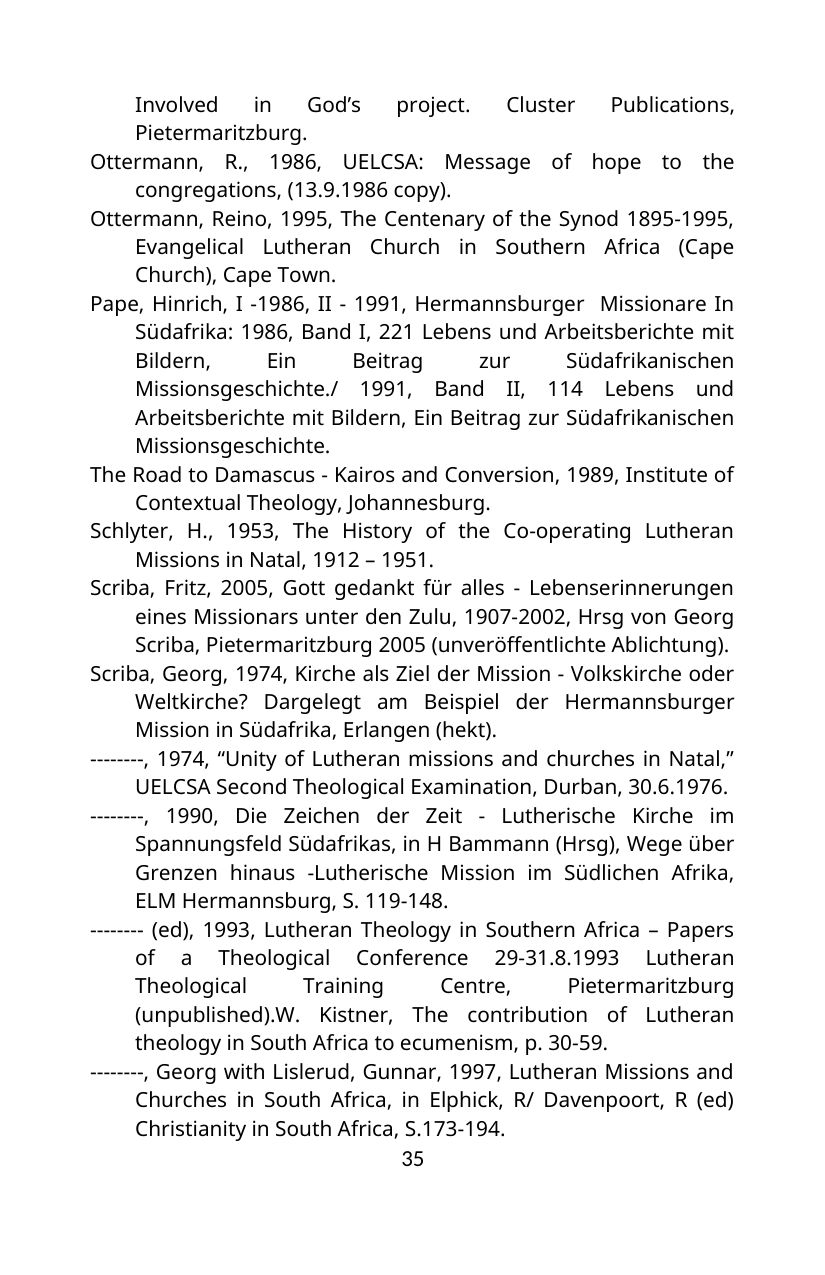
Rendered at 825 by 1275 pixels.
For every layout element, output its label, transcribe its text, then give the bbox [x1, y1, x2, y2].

text Scriba, Fritz, 2005, Gott gedankt für alles - Lebenserinnerungen eines Missionars unter den Zulu, 1907-2002, Hrsg von Georg Scriba, Pietermaritzburg 2005 (unveröffentlichte Ablichtung). [90, 573, 735, 659]
text Scriba, Georg, 1974, Kirche als Ziel der Mission - Volkskirche oder Weltkirche? Dargelegt am Beispiel der Hermannsburger Mission in Südafrika, Erlangen (hekt). [90, 659, 735, 744]
text -------- (ed), 1993, Lutheran Theology in Southern Africa – Papers of a Theological Conference 29-31.8.1993 Lutheran Theological Training Centre, Pietermaritzburg (unpublished).W. Kistner, The contribution of Lutheran theology in South Africa to ecumenism, p. 30-59. [90, 915, 735, 1057]
text --------, Georg with Lislerud, Gunnar, 1997, Lutheran Missions and Churches in South Africa, in Elphick, R/ Davenpoort, R (ed) Christianity in South Africa, S.173-194. [90, 1057, 735, 1142]
text --------, 1990, Die Zeichen der Zeit - Lutherische Kirche im Spannungsfeld Südafrikas, in H Bammann (Hrsg), Wege über Grenzen hinaus -Lutherische Mission im Südlichen Afrika, ELM Hermannsburg, S. 119-148. [90, 801, 735, 915]
text The Road to Damascus - Kairos and Conversion, 1989, Institute of Contextual Theology, Johannesburg. [90, 460, 735, 517]
text --------, 1974, “Unity of Lutheran missions and churches in Natal,” UELCSA Second Theological Examination, Durban, 30.6.1976. [90, 744, 735, 801]
text Ottermann, Reino, 1995, The Centenary of the Synod 1895-1995, Evangelical Lutheran Church in Southern Africa (Cape Church), Cape Town. [90, 204, 735, 289]
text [90, 90, 735, 147]
text Pape, Hinrich, I -1986, II - 1991, Hermannsburger Missionare In Südafrika: 1986, Band I, 221 Lebens und Arbeitsberichte mit Bildern, Ein Beitrag zur Südafrikanischen Missionsgeschichte./ 1991, Band II, 114 Lebens und Arbeitsberichte mit Bildern, Ein Beitrag zur Südafrikanischen Missionsgeschichte. [90, 289, 735, 460]
text Ottermann, R., 1986, UELCSA: Message of hope to the congregations, (13.9.1986 copy). [90, 147, 735, 204]
text Schlyter, H., 1953, The History of the Co-operating Lutheran Missions in Natal, 1912 – 1951. [90, 517, 735, 573]
